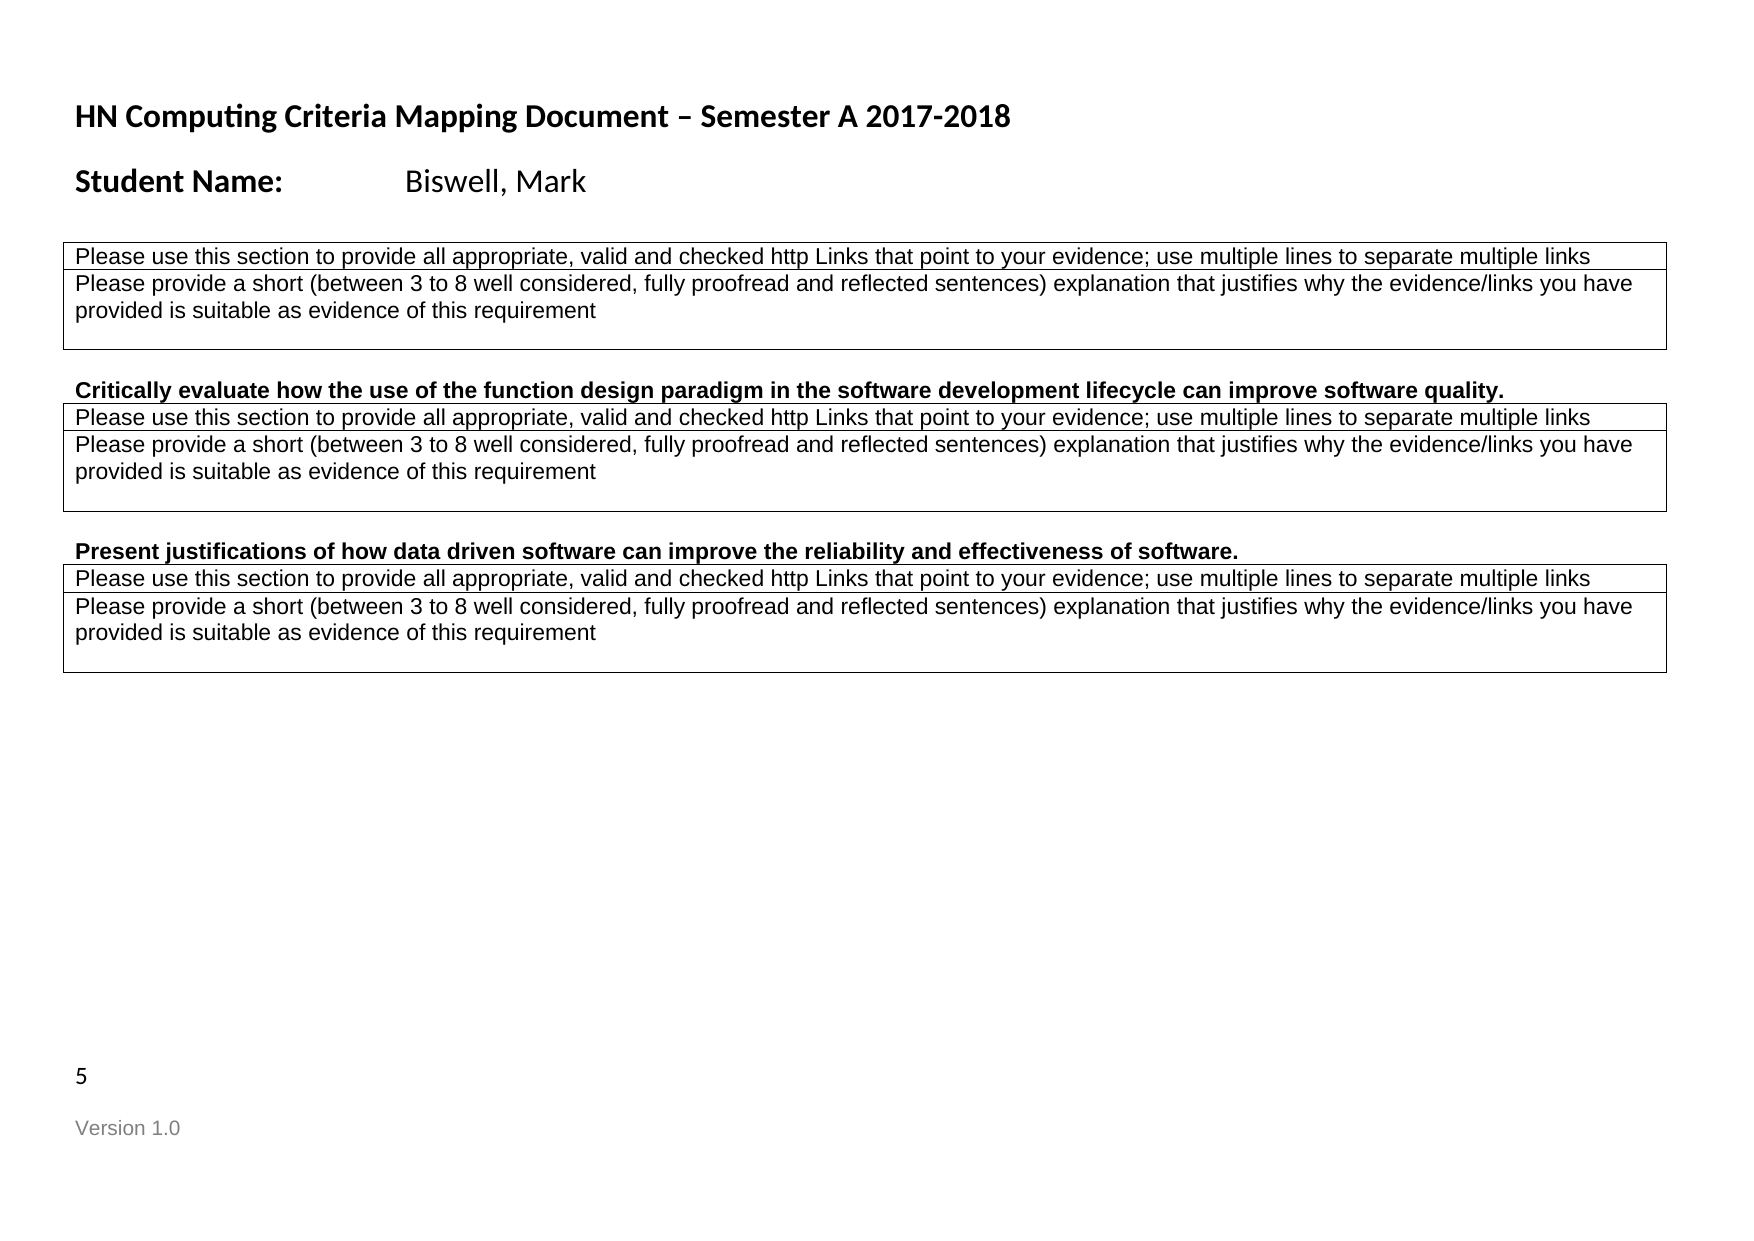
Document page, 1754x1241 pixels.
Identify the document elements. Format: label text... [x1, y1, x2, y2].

text Present justifications of how data driven software can improve the reliability and effectiveness of software. [75, 538, 1679, 564]
text Critically evaluate how the use of the function design paradigm in the software development lifecycle can improve software quality. [75, 377, 1679, 403]
